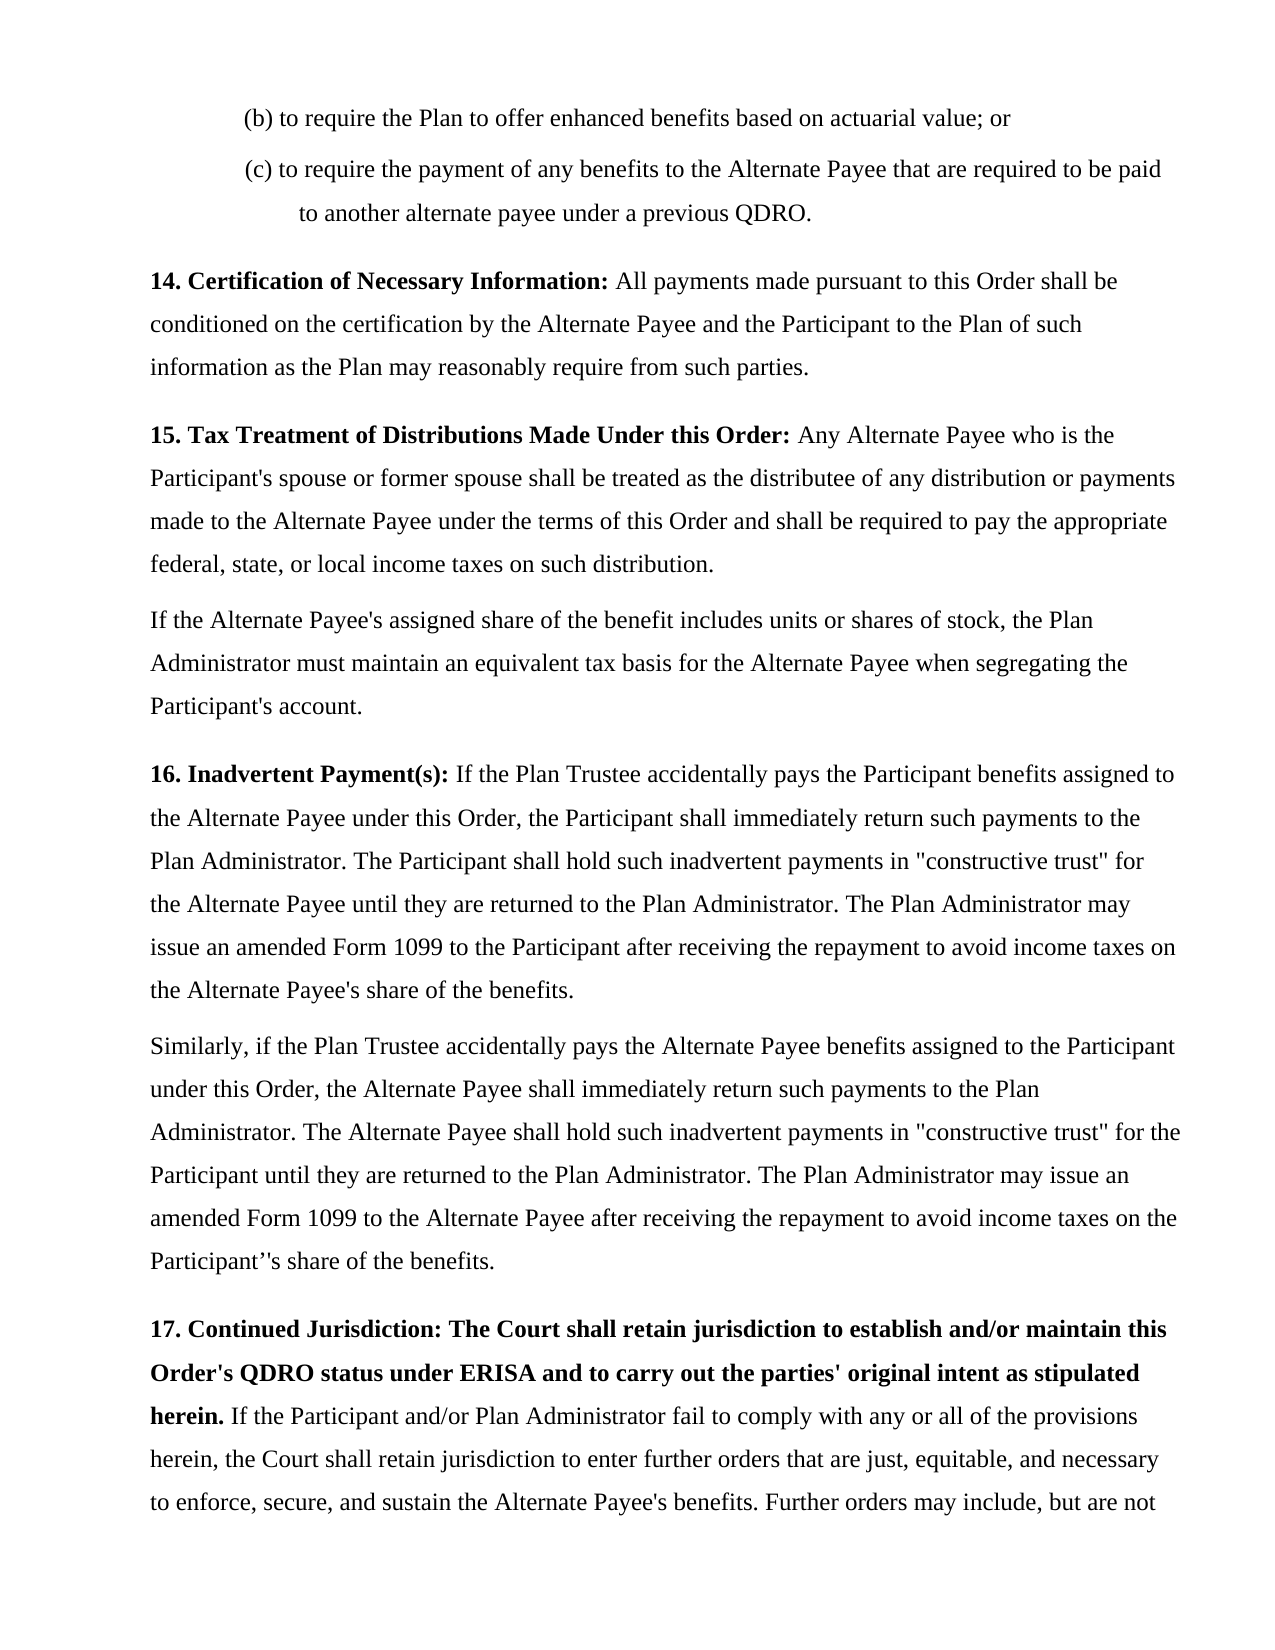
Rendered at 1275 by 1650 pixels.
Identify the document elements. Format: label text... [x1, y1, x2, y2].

text (c) to require the payment of any benefits to the Alternate Payee that are required to be paid to another alternate payee under a previous QDRO. [244, 154, 1181, 226]
text 15. Tax Treatment of Distributions Made Under this Order: Any Alternate Payee who is the Participant's spouse or former spouse shall be treated as the distributee of any distribution or payments made to the Alternate Payee under the terms of this Order and shall be required to pay the appropriate federal, state, or local income taxes on such distribution. [150, 420, 1181, 578]
text 16. Inadvertent Payment(s): If the Plan Trustee accidentally pays the Participant benefits assigned to the Alternate Payee under this Order, the Participant shall immediately return such payments to the Plan Administrator. The Participant shall hold such inadvertent payments in "constructive trust" for the Alternate Payee until they are returned to the Plan Administrator. The Plan Administrator may issue an amended Form 1099 to the Participant after receiving the repayment to avoid income taxes on the Alternate Payee's share of the benefits. [150, 759, 1181, 1004]
text (b) to require the Plan to offer enhanced benefits based on actuarial value; or [244, 103, 1181, 132]
text If the Alternate Payee's assigned share of the benefit includes units or shares of stock, the Plan Administrator must maintain an equivalent tax basis for the Alternate Payee when segregating the Participant's account. [150, 605, 1181, 720]
